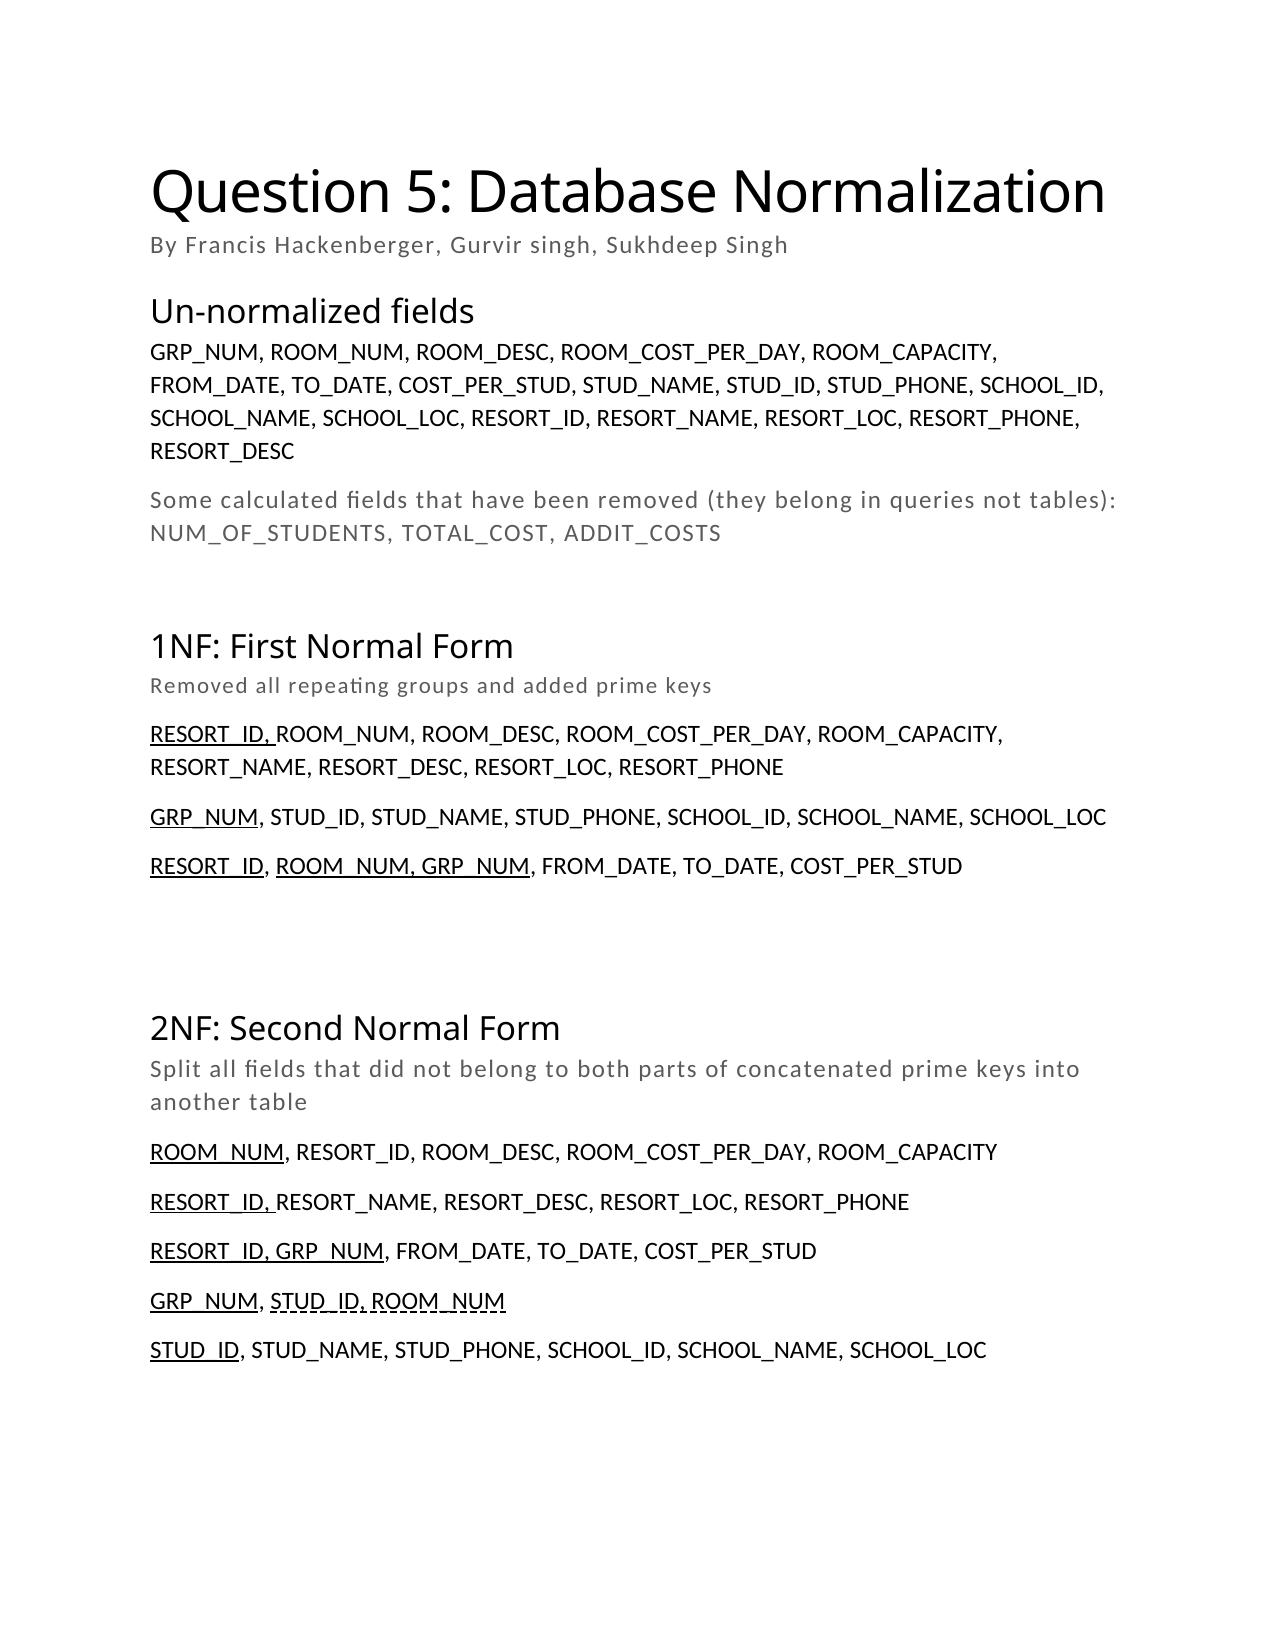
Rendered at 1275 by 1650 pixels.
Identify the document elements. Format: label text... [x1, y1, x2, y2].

text ROOM_NUM, RESORT_ID, ROOM_DESC, ROOM_COST_PER_DAY, ROOM_CAPACITY [150, 1136, 1125, 1167]
subtitle By Francis Hackenberger, Gurvir singh, Sukhdeep Singh [150, 229, 1125, 260]
subtitle Split all fields that did not belong to both parts of concatenated prime keys into another table [150, 1054, 1125, 1117]
subtitle Un-normalized fields [150, 287, 1125, 333]
text GRP_NUM, STUD_ID, ROOM_NUM [150, 1285, 1125, 1315]
text RESORT_ID, ROOM_NUM, ROOM_DESC, ROOM_COST_PER_DAY, ROOM_CAPACITY, RESORT_NAME, RESORT_DESC, RESORT_LOC, RESORT_PHONE [150, 718, 1125, 782]
subtitle Removed all repeating groups and added prime keys [150, 671, 1125, 699]
text RESORT_ID, ROOM_NUM, GRP_NUM, FROM_DATE, TO_DATE, COST_PER_STUD [150, 850, 1125, 881]
title Question 5: Database Normalization [150, 150, 1125, 229]
text STUD_ID, STUD_NAME, STUD_PHONE, SCHOOL_ID, SCHOOL_NAME, SCHOOL_LOC [150, 1334, 1125, 1365]
subtitle 2NF: Second Normal Form [150, 1005, 1125, 1050]
subtitle 1NF: First Normal Form [150, 622, 1125, 668]
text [150, 1186, 1125, 1216]
text GRP_NUM, ROOM_NUM, ROOM_DESC, ROOM_COST_PER_DAY, ROOM_CAPACITY, FROM_DATE, TO_DATE, COST_PER_STUD, STUD_NAME, STUD_ID, STUD_PHONE, SCHOOL_ID, SCHOOL_NAME, SCHOOL_LOC, RESORT_ID, RESORT_NAME, RESORT_LOC, RESORT_PHONE, RESORT_DESC [150, 336, 1125, 466]
subtitle Some calculated fields that have been removed (they belong in queries not tables): NUM_OF_STUDENTS, TOTAL_COST, ADDIT_COSTS [150, 485, 1125, 548]
text RESORT_ID, GRP_NUM, FROM_DATE, TO_DATE, COST_PER_STUD [150, 1235, 1125, 1266]
text GRP_NUM, STUD_ID, STUD_NAME, STUD_PHONE, SCHOOL_ID, SCHOOL_NAME, SCHOOL_LOC [150, 801, 1125, 831]
